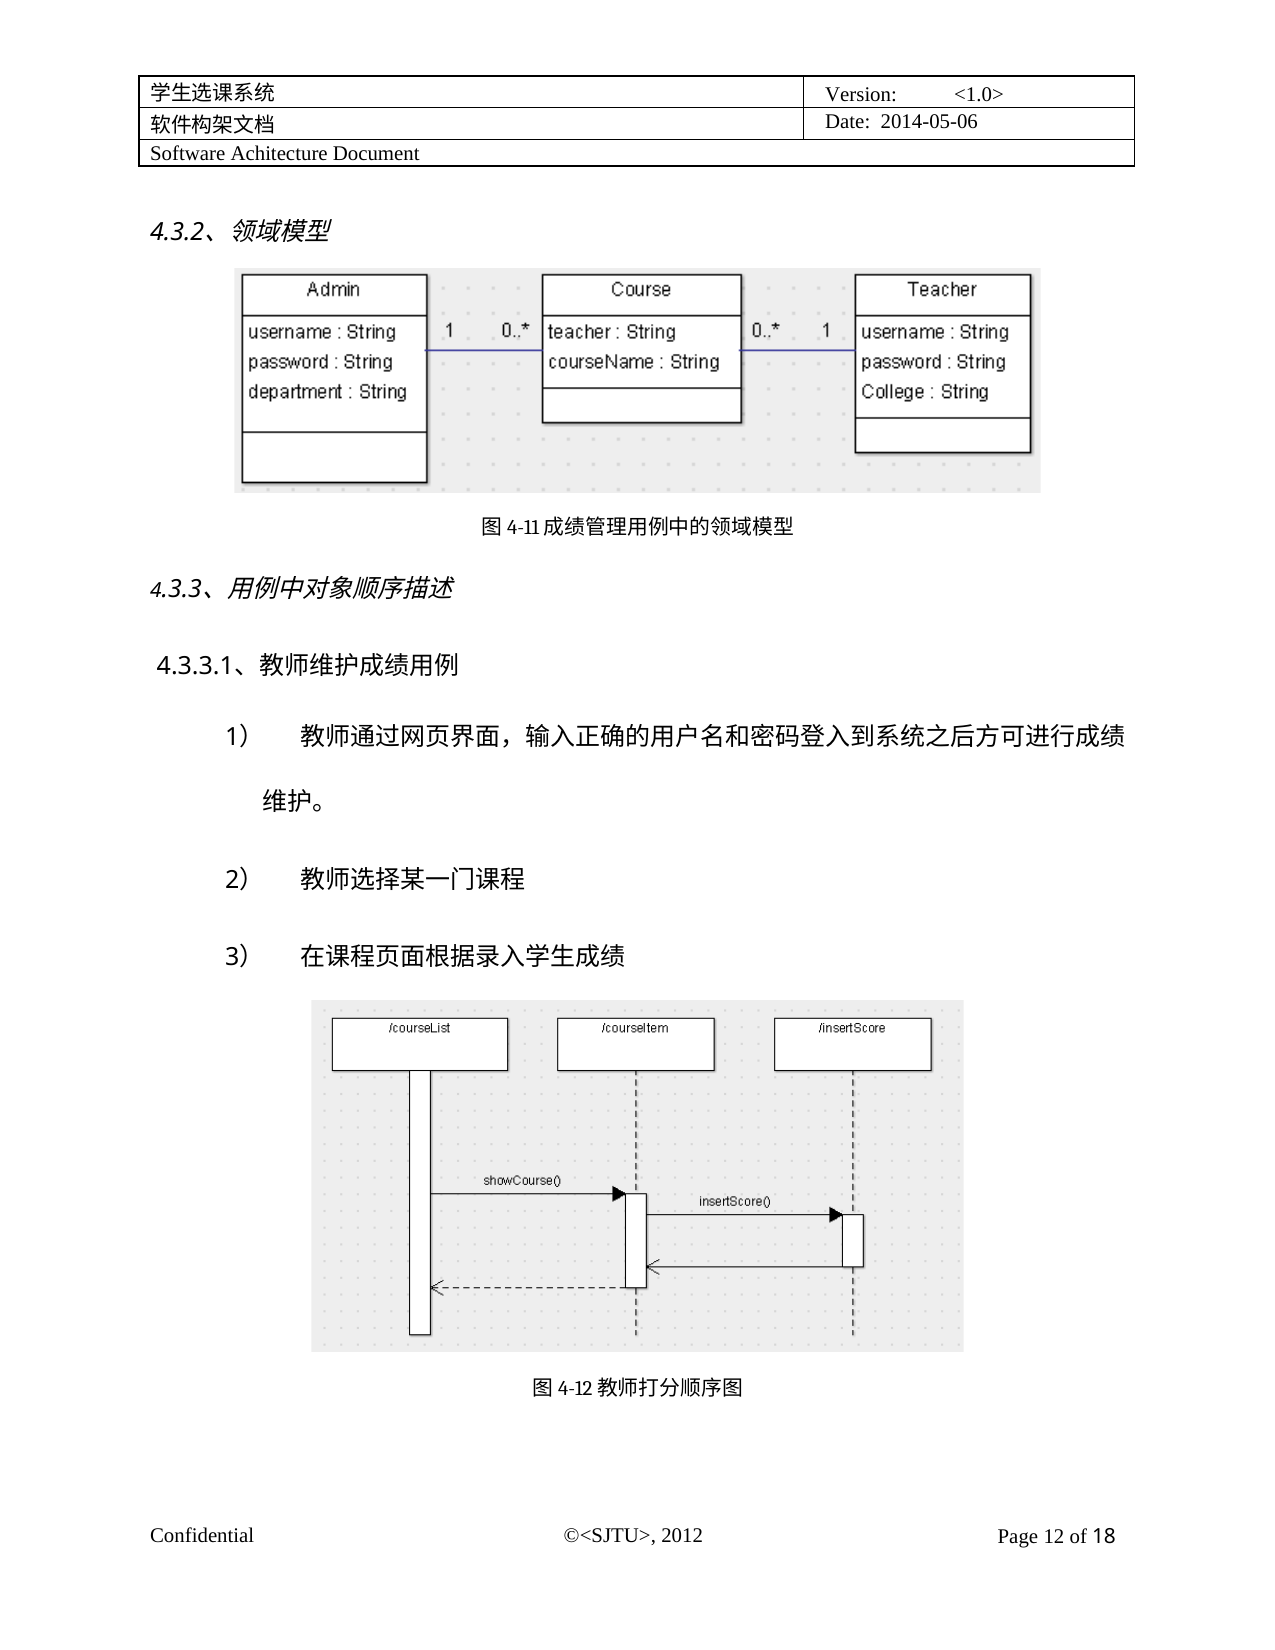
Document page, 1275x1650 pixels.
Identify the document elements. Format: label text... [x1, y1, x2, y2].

text 图 4-11 成绩管理用例中的领域模型 [150, 509, 1125, 541]
list 教师选择某一门课程 [225, 845, 1125, 910]
picture [311, 1000, 964, 1352]
list 在课程页面根据录入学生成绩 [225, 922, 1125, 987]
text 图 4-12 教师打分顺序图 [150, 1370, 1125, 1402]
subtitle 4.3.3.1、教师维护成绩用例 [150, 631, 1125, 696]
subtitle 4.3.3、用例中对象顺序描述 [150, 554, 1125, 619]
subtitle 4.3.2、领域模型 [150, 197, 1125, 262]
picture [234, 268, 1041, 493]
list 教师通过网页界面，输入正确的用户名和密码登入到系统之后方可进行成绩维护。 [225, 702, 1125, 832]
